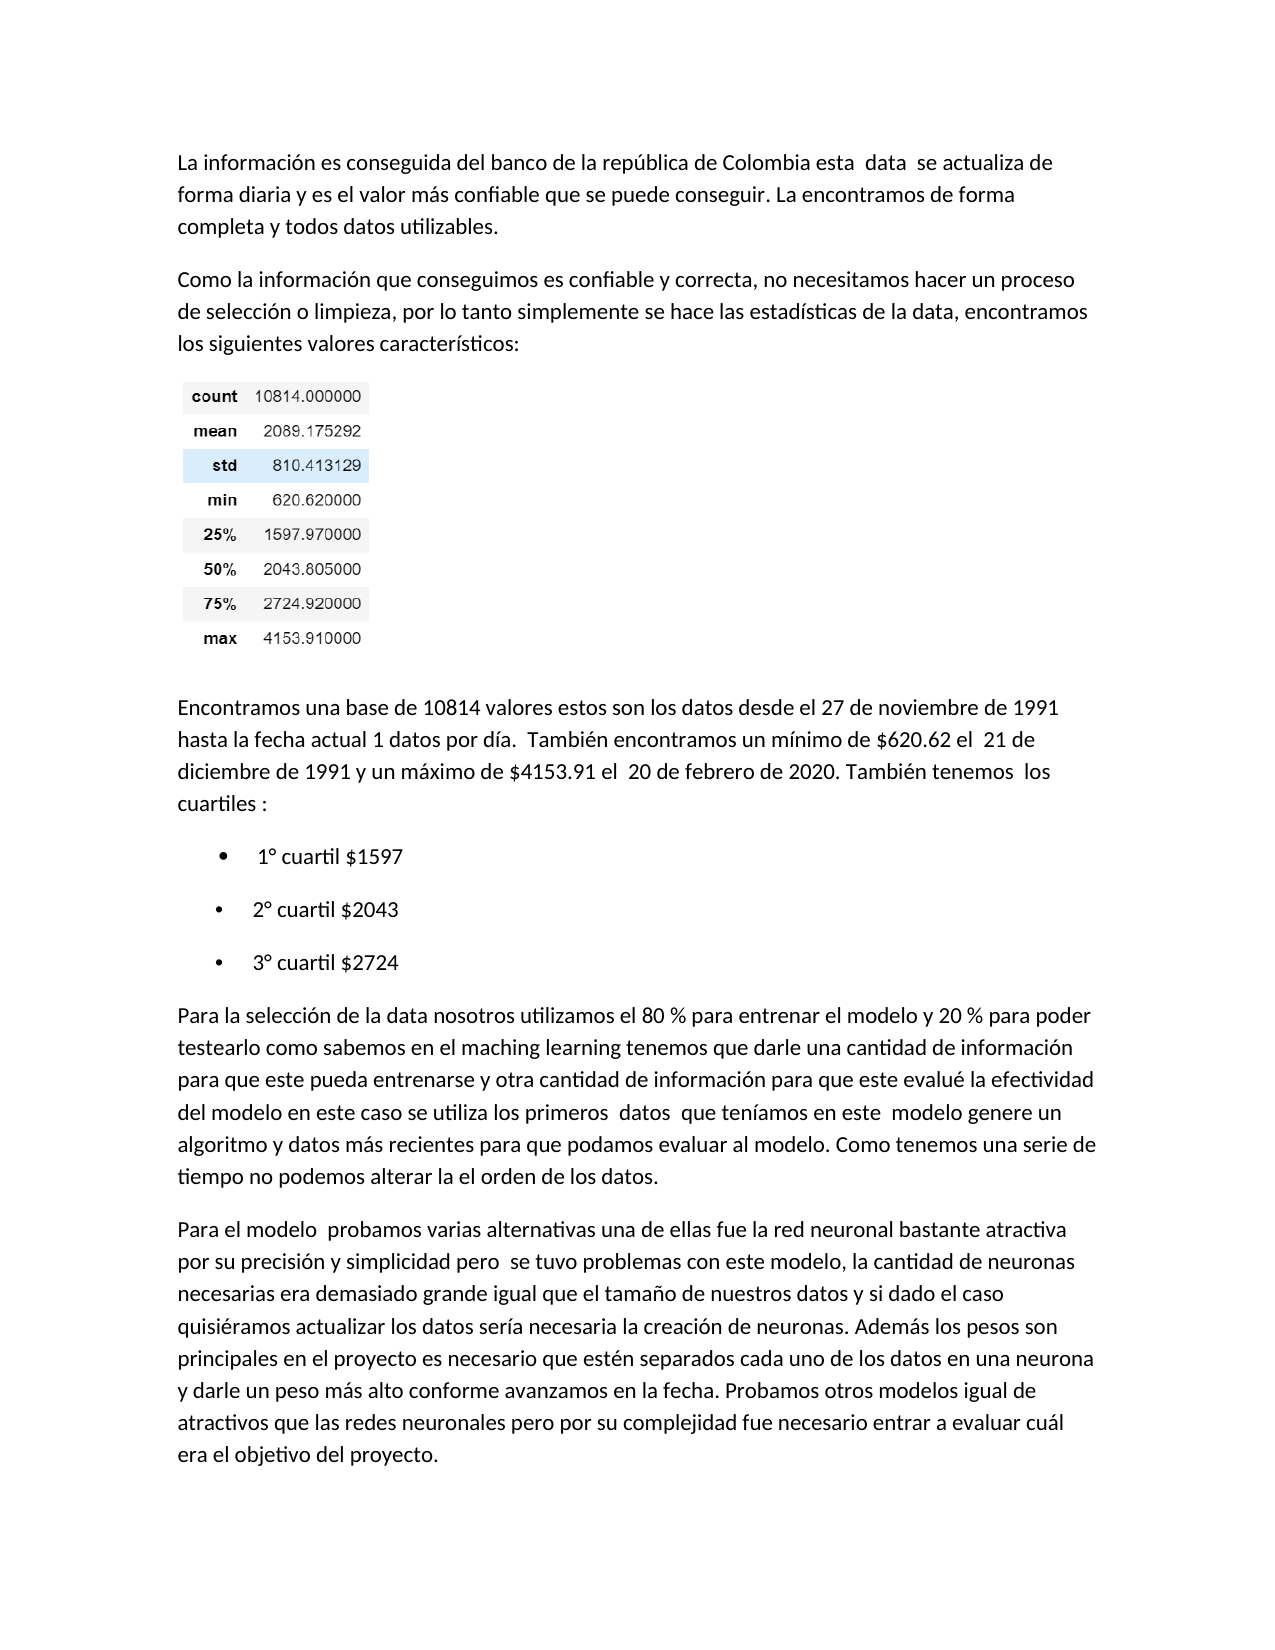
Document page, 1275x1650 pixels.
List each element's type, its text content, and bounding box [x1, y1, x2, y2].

list 1° cuartil $1597 [219, 842, 1098, 870]
picture [177, 382, 393, 668]
text Para el modelo probamos varias alternativas una de ellas fue la red neuronal bastante atractiva por su precisión y simplicidad pero se tuvo problemas con este modelo, la cantidad de neuronas necesarias era demasiado grande igual que el tamaño de nuestros datos y si dado el caso quisiéramos actualizar los datos sería necesaria la creación de neuronas. Además los pesos son principales en el proyecto es necesario que estén separados cada uno de los datos en una neurona y darle un peso más alto conforme avanzamos en la fecha. Probamos otros modelos igual de atractivos que las redes neuronales pero por su complejidad fue necesario entrar a evaluar cuál era el objetivo del proyecto. [177, 1215, 1098, 1468]
text Para la selección de la data nosotros utilizamos el 80 % para entrenar el modelo y 20 % para poder testearlo como sabemos en el maching learning tenemos que darle una cantidad de información para que este pueda entrenarse y otra cantidad de información para que este evalué la efectividad del modelo en este caso se utiliza los primeros datos que teníamos en este modelo genere un algoritmo y datos más recientes para que podamos evaluar al modelo. Como tenemos una serie de tiempo no podemos alterar la el orden de los datos. [177, 1001, 1098, 1190]
text Encontramos una base de 10814 valores estos son los datos desde el 27 de noviembre de 1991 hasta la fecha actual 1 datos por día. También encontramos un mínimo de $620.62 el 21 de diciembre de 1991 y un máximo de $4153.91 el 20 de febrero de 2020. También tenemos los cuartiles : [177, 693, 1098, 817]
list 2° cuartil $2043 [215, 895, 1098, 923]
text La información es conseguida del banco de la república de Colombia esta data se actualiza de forma diaria y es el valor más confiable que se puede conseguir. La encontramos de forma completa y todos datos utilizables. [177, 148, 1098, 240]
text Como la información que conseguimos es confiable y correcta, no necesitamos hacer un proceso de selección o limpieza, por lo tanto simplemente se hace las estadísticas de la data, encontramos los siguientes valores característicos: [177, 265, 1098, 357]
list 3° cuartil $2724 [215, 948, 1098, 976]
